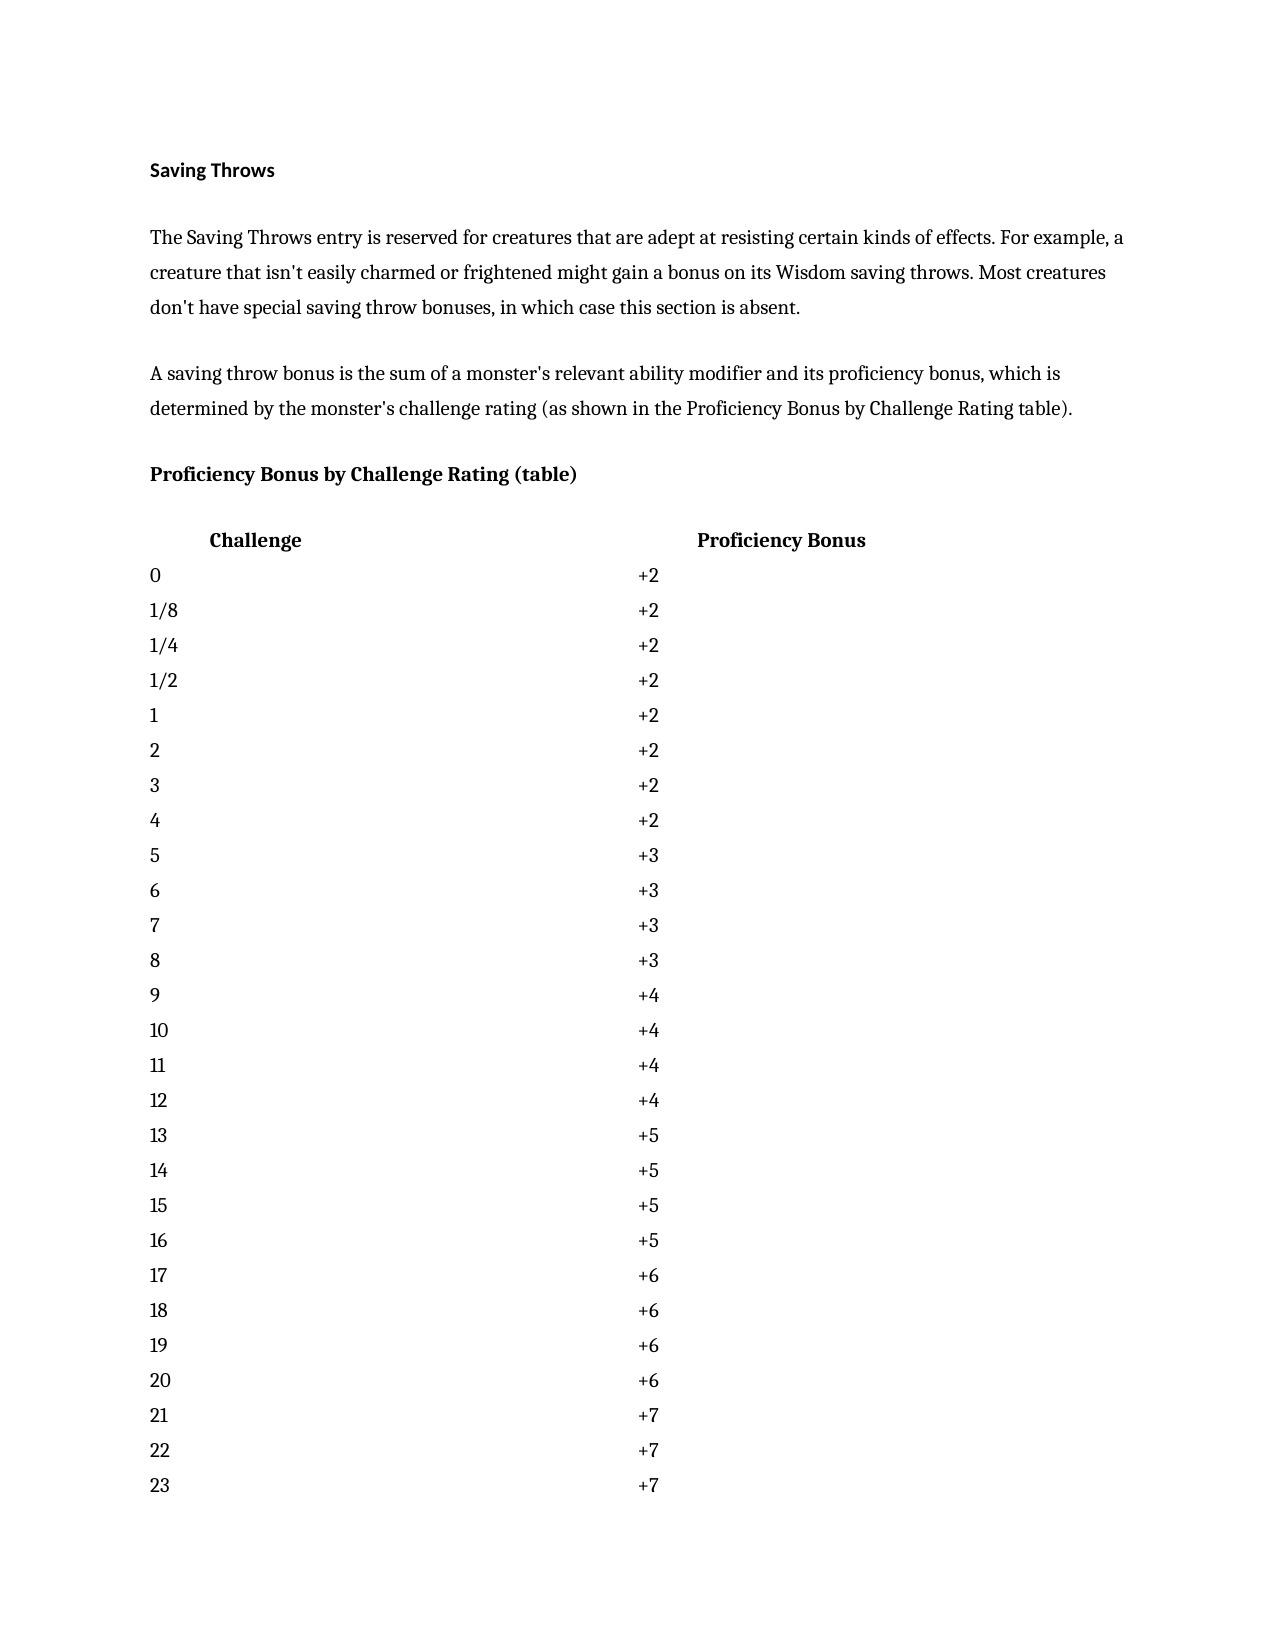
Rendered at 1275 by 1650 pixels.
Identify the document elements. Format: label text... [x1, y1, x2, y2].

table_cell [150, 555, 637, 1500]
text The Saving Throws entry is reserved for creatures that are adept at resisting certain kinds of effects. For example, a creature that isn't easily charmed or frightened might gain a bonus on its Wisdom saving throws. Most creatures don't have special saving throw bonuses, in which case this section is absent. [150, 216, 1125, 321]
subtitle Saving Throws [150, 150, 1125, 185]
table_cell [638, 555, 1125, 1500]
text Proficiency Bonus by Challenge Rating (table) [150, 454, 1125, 489]
text A saving throw bonus is the sum of a monster's relevant ability modifier and its proficiency bonus, which is determined by the monster's challenge rating (as shown in the Proficiency Bonus by Challenge Rating table). [150, 352, 1125, 422]
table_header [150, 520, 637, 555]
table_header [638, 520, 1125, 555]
